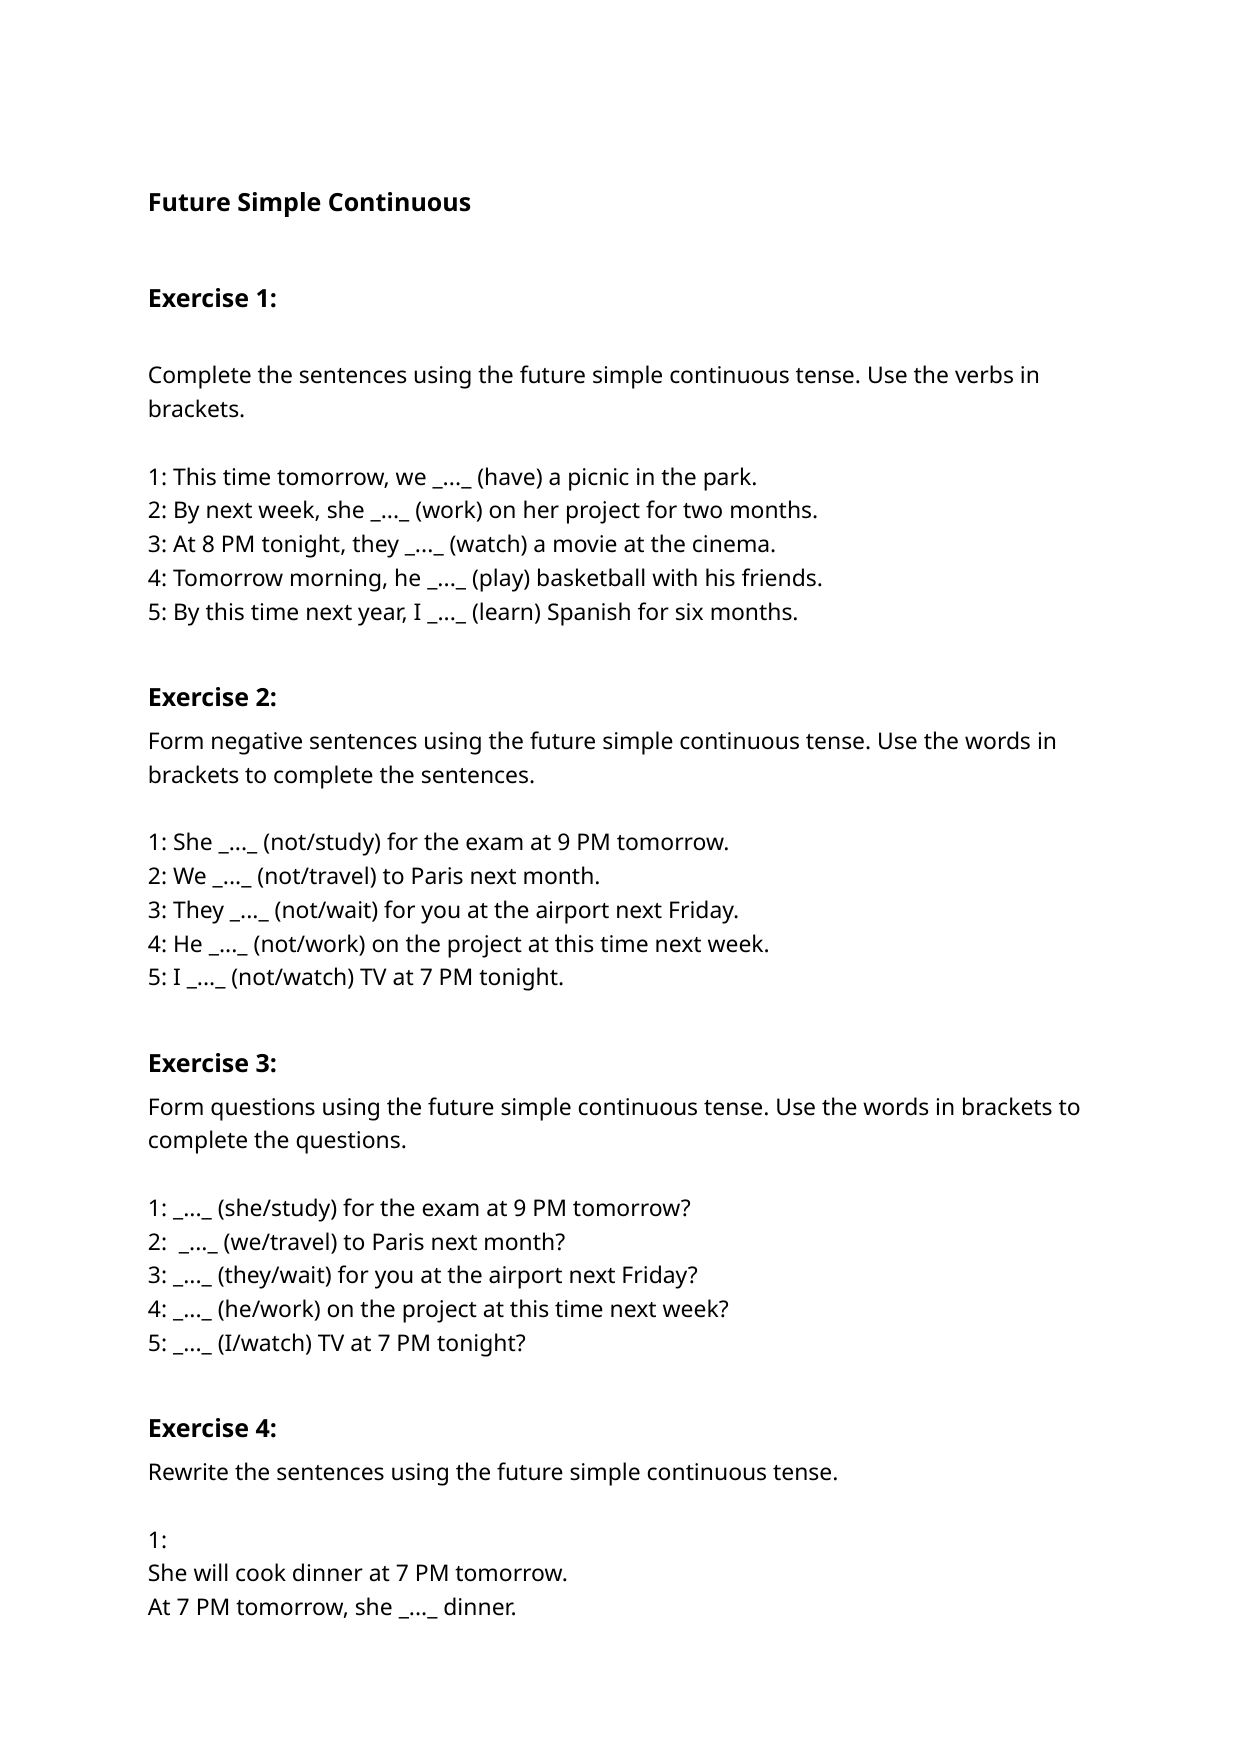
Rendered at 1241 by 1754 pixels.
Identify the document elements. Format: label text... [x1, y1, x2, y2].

subtitle Exercise 2: [148, 680, 1093, 714]
text 1: [148, 1523, 1093, 1555]
text 3: At 8 PM tonight, they _..._ (watch) a movie at the cinema. [148, 528, 1093, 559]
text Form negative sentences using the future simple continuous tense. Use the words in brackets to complete the sentences. [148, 725, 1093, 790]
text 1: This time tomorrow, we _..._ (have) a picnic in the park. [148, 461, 1093, 492]
text Rewrite the sentences using the future simple continuous tense. [148, 1456, 1093, 1487]
text 1: She _..._ (not/study) for the exam at 9 PM tomorrow. [148, 826, 1093, 857]
text Form questions using the future simple continuous tense. Use the words in brackets to complete the questions. [148, 1091, 1093, 1156]
text 5: By this time next year, I _..._ (learn) Spanish for six months. [148, 596, 1093, 627]
subtitle Exercise 4: [148, 1411, 1093, 1445]
text At 7 PM tomorrow, she _..._ dinner. [148, 1591, 1093, 1622]
text 1: _..._ (she/study) for the exam at 9 PM tomorrow? [148, 1192, 1093, 1223]
text 4: Tomorrow morning, he _..._ (play) basketball with his friends. [148, 562, 1093, 593]
text 2: We _..._ (not/travel) to Paris next month. [148, 860, 1093, 891]
subtitle Future Simple Continuous [148, 185, 1093, 219]
text 5: _..._ (I/watch) TV at 7 PM tonight? [148, 1327, 1093, 1358]
text 4: _..._ (he/work) on the project at this time next week? [148, 1293, 1093, 1324]
text 3: _..._ (they/wait) for you at the airport next Friday? [148, 1259, 1093, 1291]
text 3: They _..._ (not/wait) for you at the airport next Friday. [148, 894, 1093, 925]
text Complete the sentences using the future simple continuous tense. Use the verbs in brackets. [148, 359, 1093, 424]
text 4: He _..._ (not/work) on the project at this time next week. [148, 927, 1093, 959]
subtitle Exercise 1: [148, 281, 1093, 315]
subtitle Exercise 3: [148, 1045, 1093, 1079]
text 2: _..._ (we/travel) to Paris next month? [148, 1226, 1093, 1257]
text She will cook dinner at 7 PM tomorrow. [148, 1557, 1093, 1588]
text 2: By next week, she _..._ (work) on her project for two months. [148, 494, 1093, 526]
text 5: I _..._ (not/watch) TV at 7 PM tonight. [148, 961, 1093, 992]
